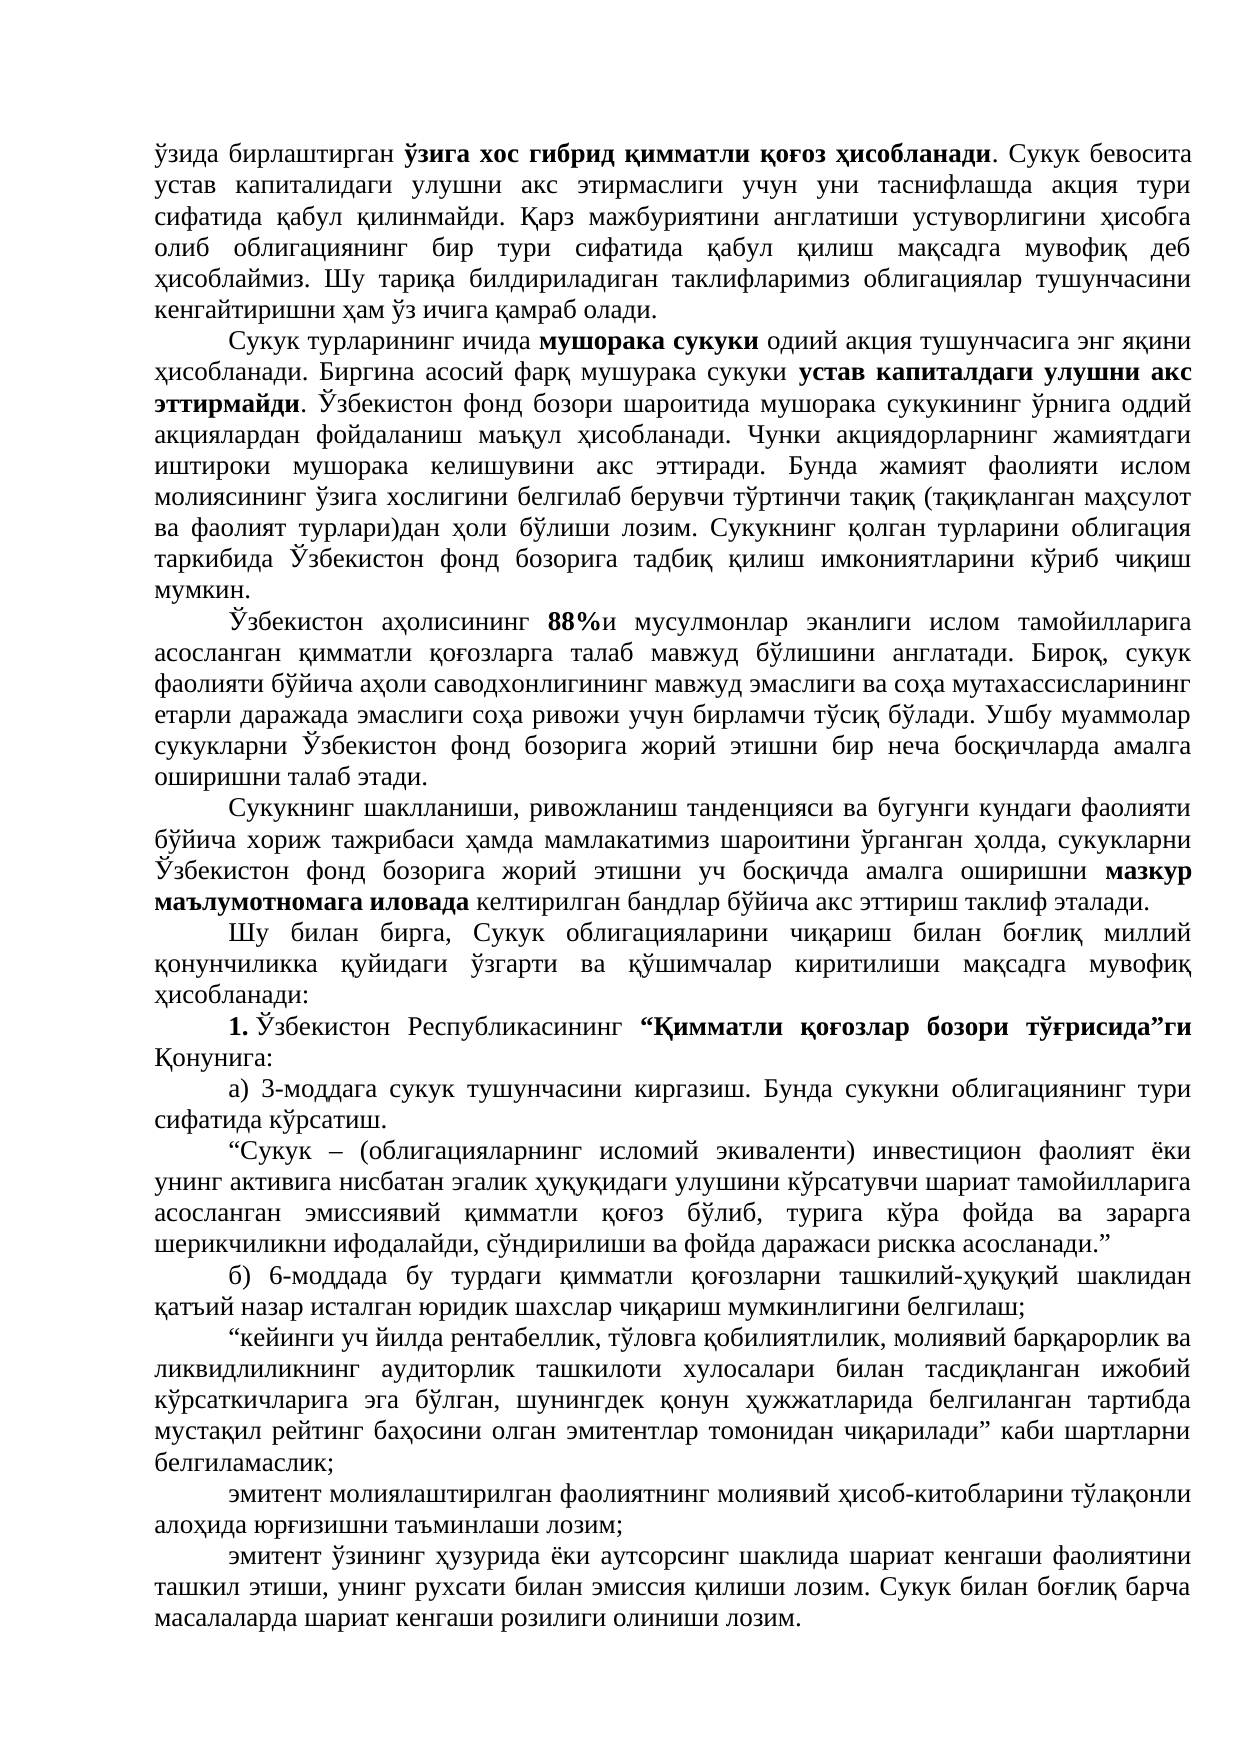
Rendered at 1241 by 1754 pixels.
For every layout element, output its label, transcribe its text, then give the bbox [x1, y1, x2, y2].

text а) 3-моддага сукук тушунчасини киргазиш. Бунда сукукни облигациянинг тури сифатида кўрсатиш. [154, 1072, 1192, 1134]
text “кейинги уч йилда рентабеллик, тўловга қобилиятлилик, молиявий барқарорлик ва ликвидлиликнинг аудиторлик ташкилоти хулосалари билан тасдиқланган ижобий кўрсаткичларига эга бўлган, шунингдек қонун ҳужжатларида белгиланган тартибда мустақил рейтинг баҳосини олган эмитентлар томонидан чиқарилади” каби шартларни белгиламаслик; [154, 1321, 1192, 1477]
text 1. Ўзбекистон Республикасининг “Қимматли қоғозлар бозори тўғрисида”ги Қонунига: [154, 1009, 1192, 1072]
text Ўзбекистон аҳолисининг 88%и мусулмонлар эканлиги ислом тамойилларига асосланган қимматли қоғозларга талаб мавжуд бўлишини англатади. Бироқ, сукук фаолияти бўйича аҳоли саводхонлигининг мавжуд эмаслиги ва соҳа мутахассисларининг етарли даражада эмаслиги соҳа ривожи учун бирламчи тўсиқ бўлади. Ушбу муаммолар сукукларни Ўзбекистон фонд бозорига жорий этишни бир неча босқичларда амалга оширишни талаб этади. [154, 605, 1192, 792]
text Сукук турларининг ичида мушорака сукуки одиий акция тушунчасига энг яқини ҳисобланади. Биргина асосий фарқ мушурака сукуки устав капиталдаги улушни акс эттирмайди. Ўзбекистон фонд бозори шароитида мушорака сукукининг ўрнига оддий акциялардан фойдаланиш маъқул ҳисобланади. Чунки акциядорларнинг жамиятдаги иштироки мушорака келишувини акс эттиради. Бунда жамият фаолияти ислом молиясининг ўзига хослигини белгилаб берувчи тўртинчи тақиқ (тақиқланган маҳсулот ва фаолият турлари)дан ҳоли бўлиши лозим. Сукукнинг қолган турларини облигация таркибида Ўзбекистон фонд бозорига тадбиқ қилиш имкониятларини кўриб чиқиш мумкин. [154, 324, 1192, 605]
text Сукукнинг шаклланиши, ривожланиш танденцияси ва бугунги кундаги фаолияти бўйича хориж тажрибаси ҳамда мамлакатимиз шароитини ўрганган ҳолда, сукукларни Ўзбекистон фонд бозорига жорий этишни уч босқичда амалга оширишни мазкур маълумотномага иловада келтирилган бандлар бўйича акс эттириш таклиф эталади. [154, 792, 1192, 916]
text Шу билан бирга, Сукук облигацияларини чиқариш билан боғлиқ миллий қонунчиликка қуйидаги ўзгарти ва қўшимчалар киритилиши мақсадга мувофиқ ҳисобланади: [154, 916, 1192, 1009]
text эмитент ўзининг ҳузурида ёки аутсорсинг шаклида шариат кенгаши фаолиятини ташкил этиши, унинг рухсати билан эмиссия қилиши лозим. Сукук билан боғлиқ барча масалаларда шариат кенгаши розилиги олиниши лозим. [154, 1539, 1192, 1632]
text б) 6-моддада бу турдаги қимматли қоғозларни ташкилий-ҳуқуқий шаклидан қатъий назар исталган юридик шахслар чиқариш мумкинлигини белгилаш; [154, 1259, 1192, 1321]
text эмитент молиялаштирилган фаолиятнинг молиявий ҳисоб-китобларини тўлақонли алоҳида юрғизишни таъминлаши лозим; [154, 1477, 1192, 1539]
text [154, 137, 1192, 324]
